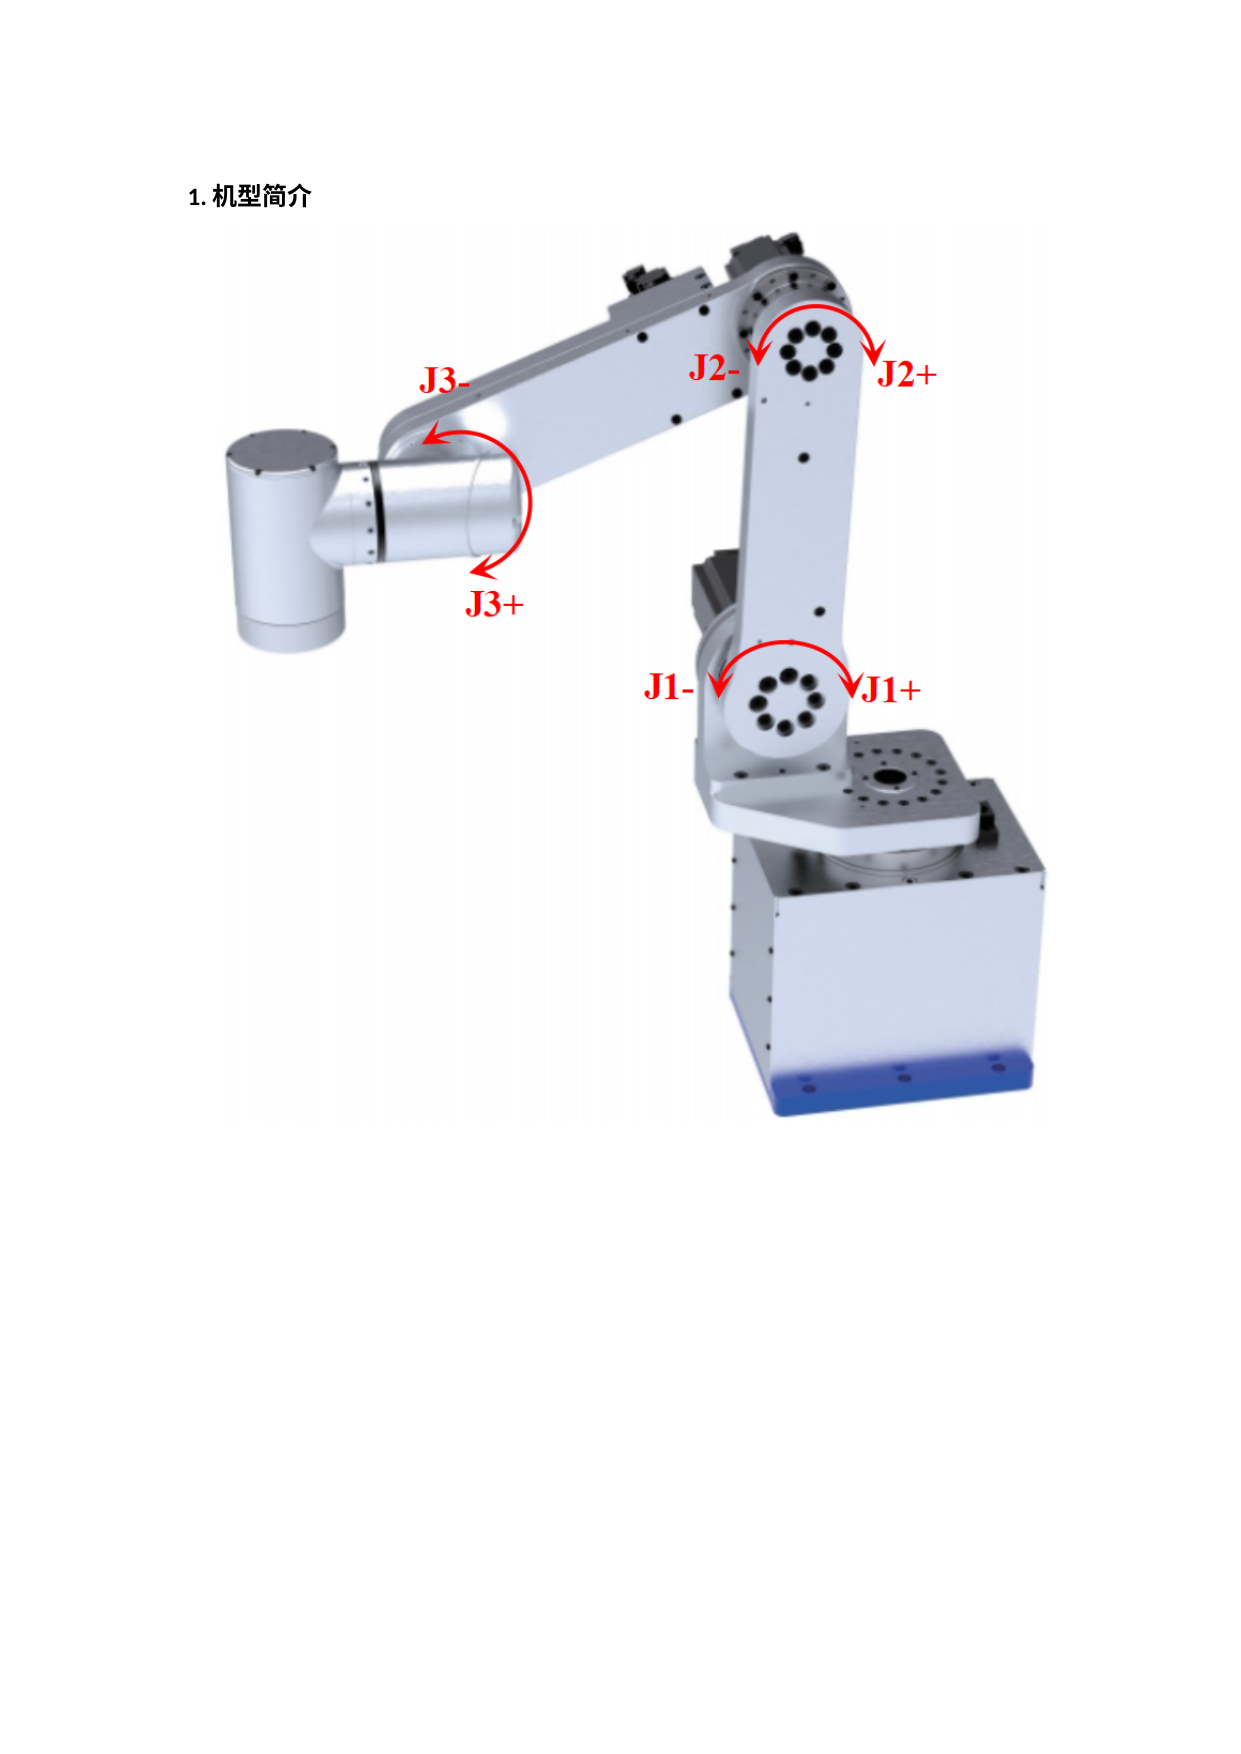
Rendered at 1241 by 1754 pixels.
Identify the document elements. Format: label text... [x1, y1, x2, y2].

picture [187, 227, 1053, 1124]
list 机型简介 [187, 162, 1053, 227]
